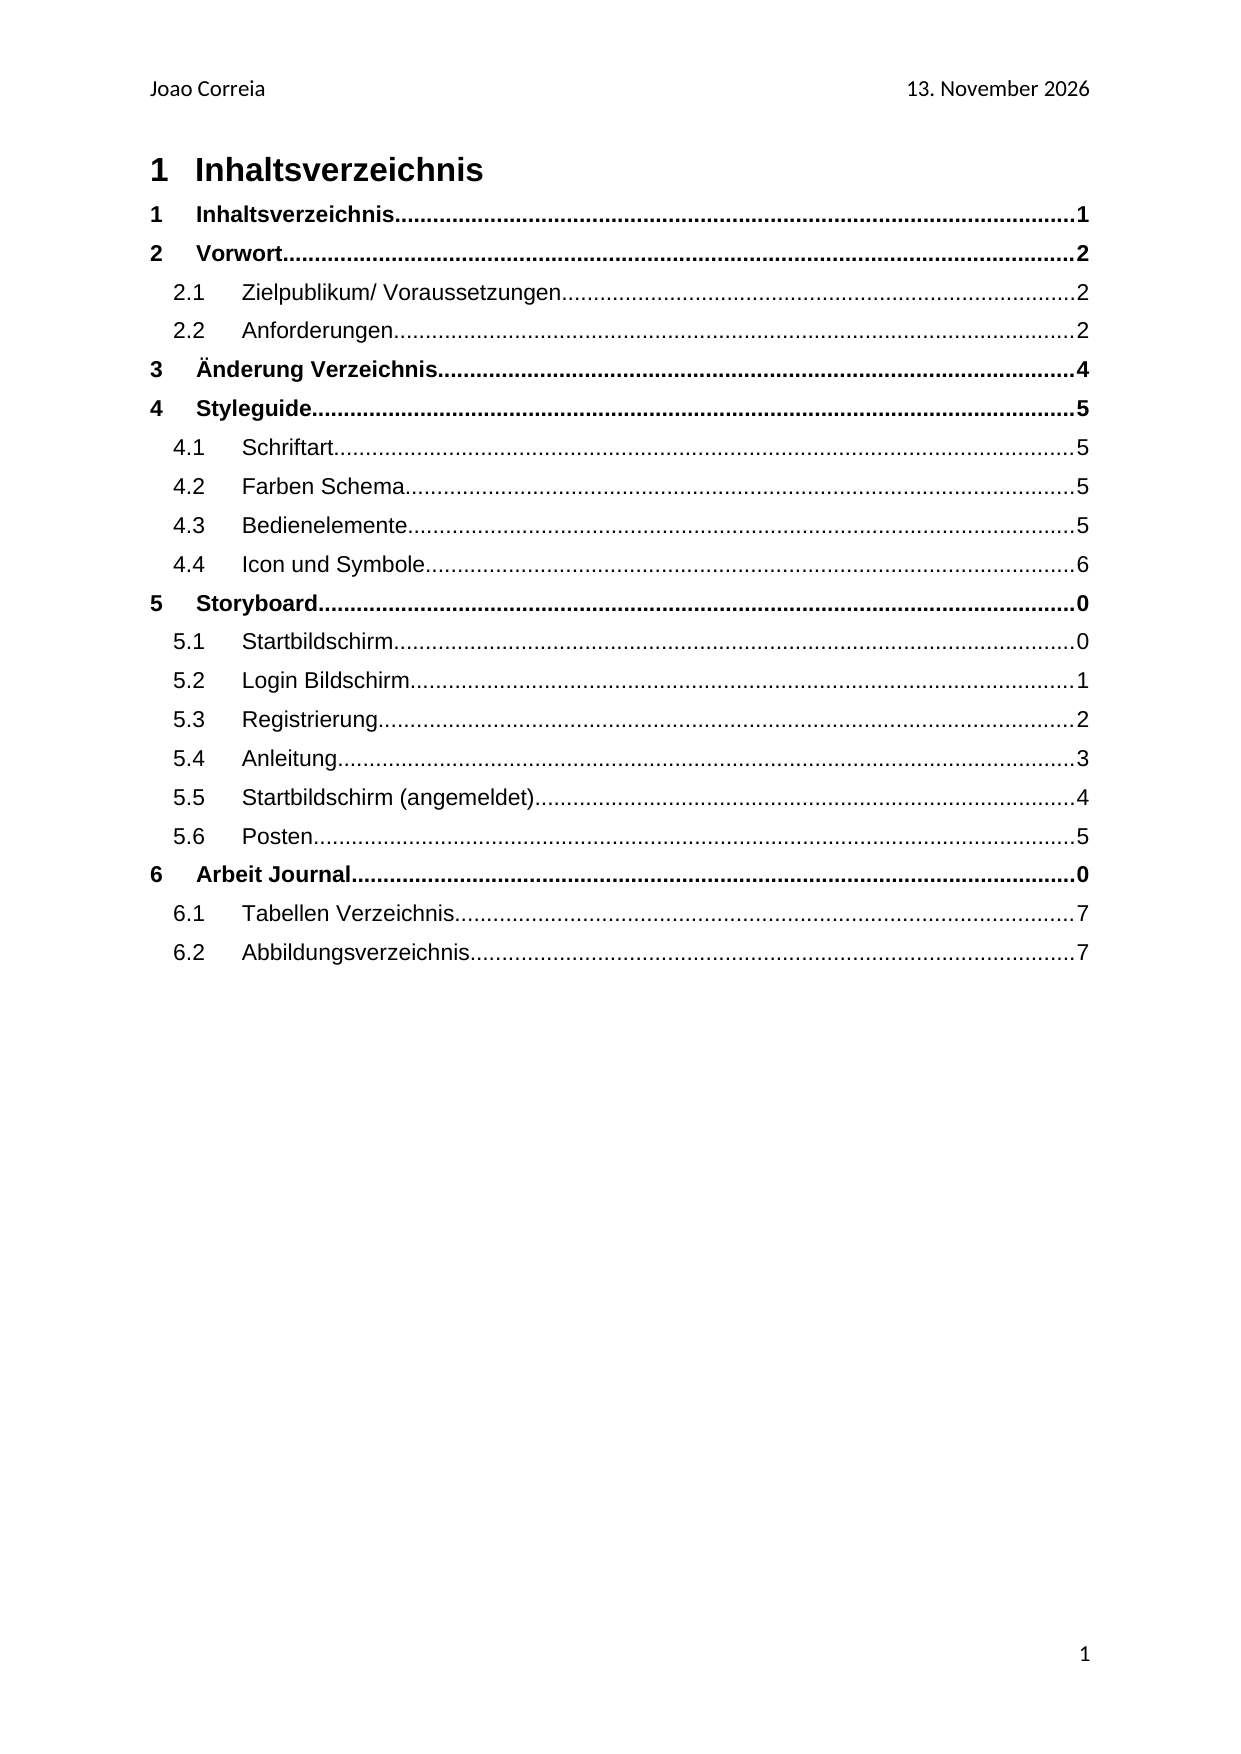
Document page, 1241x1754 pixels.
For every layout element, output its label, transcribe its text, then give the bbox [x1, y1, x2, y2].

subtitle Inhaltsverzeichnis [150, 150, 1090, 188]
